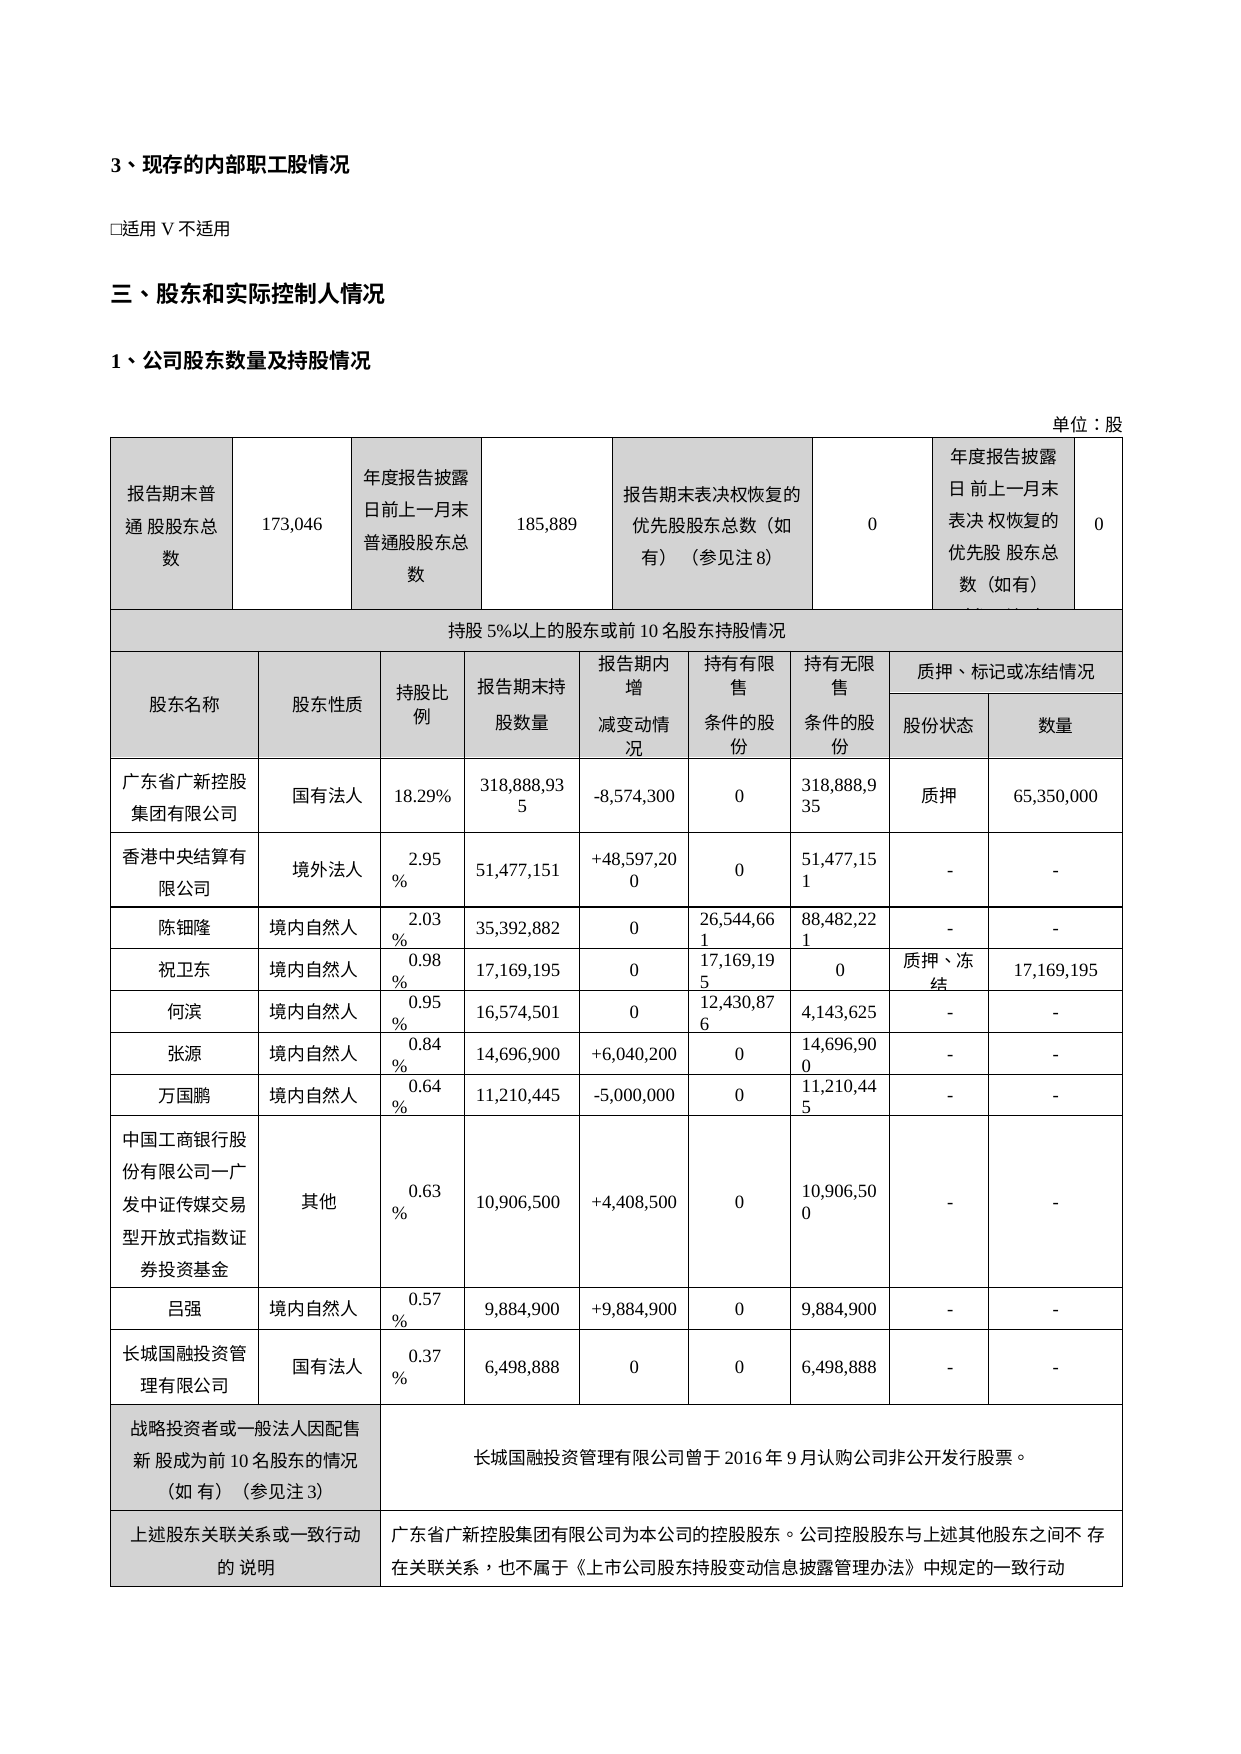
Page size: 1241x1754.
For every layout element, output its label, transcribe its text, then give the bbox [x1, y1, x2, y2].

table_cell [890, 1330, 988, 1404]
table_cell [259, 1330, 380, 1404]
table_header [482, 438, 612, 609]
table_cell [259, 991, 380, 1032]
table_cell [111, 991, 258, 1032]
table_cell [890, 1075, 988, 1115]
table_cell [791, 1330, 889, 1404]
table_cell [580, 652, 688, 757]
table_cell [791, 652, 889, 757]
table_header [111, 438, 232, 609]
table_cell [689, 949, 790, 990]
text 单位：股 [111, 412, 1123, 437]
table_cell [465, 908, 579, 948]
subtitle 1、公司股东数量及持股情况 [111, 346, 1123, 375]
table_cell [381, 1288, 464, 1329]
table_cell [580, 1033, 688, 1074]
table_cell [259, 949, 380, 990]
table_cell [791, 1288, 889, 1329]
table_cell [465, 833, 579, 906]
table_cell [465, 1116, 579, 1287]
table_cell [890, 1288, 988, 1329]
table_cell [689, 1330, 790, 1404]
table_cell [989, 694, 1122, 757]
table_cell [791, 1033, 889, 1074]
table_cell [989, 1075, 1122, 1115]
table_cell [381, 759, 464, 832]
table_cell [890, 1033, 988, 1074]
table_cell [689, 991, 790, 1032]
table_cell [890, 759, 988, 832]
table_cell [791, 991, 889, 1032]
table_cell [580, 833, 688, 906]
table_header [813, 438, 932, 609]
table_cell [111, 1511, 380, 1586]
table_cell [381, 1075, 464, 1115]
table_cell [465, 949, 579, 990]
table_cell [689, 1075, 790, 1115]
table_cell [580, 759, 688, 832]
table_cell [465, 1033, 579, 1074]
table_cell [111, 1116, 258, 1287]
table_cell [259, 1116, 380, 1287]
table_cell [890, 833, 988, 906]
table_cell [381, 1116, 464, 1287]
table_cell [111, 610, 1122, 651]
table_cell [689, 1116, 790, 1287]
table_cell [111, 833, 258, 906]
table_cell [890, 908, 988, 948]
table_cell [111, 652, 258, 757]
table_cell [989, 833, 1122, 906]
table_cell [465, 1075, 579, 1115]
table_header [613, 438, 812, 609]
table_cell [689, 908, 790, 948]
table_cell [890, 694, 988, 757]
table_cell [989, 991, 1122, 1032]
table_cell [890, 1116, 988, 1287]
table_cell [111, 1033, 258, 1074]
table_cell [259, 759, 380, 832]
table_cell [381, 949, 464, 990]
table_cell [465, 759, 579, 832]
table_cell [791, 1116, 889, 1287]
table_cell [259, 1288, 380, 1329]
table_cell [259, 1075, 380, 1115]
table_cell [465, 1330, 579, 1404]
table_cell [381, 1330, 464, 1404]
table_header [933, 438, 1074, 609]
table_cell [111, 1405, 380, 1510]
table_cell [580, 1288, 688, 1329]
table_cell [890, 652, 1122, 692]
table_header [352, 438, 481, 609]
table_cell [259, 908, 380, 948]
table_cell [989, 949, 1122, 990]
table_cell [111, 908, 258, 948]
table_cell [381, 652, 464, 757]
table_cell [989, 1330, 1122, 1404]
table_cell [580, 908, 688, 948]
subtitle 3、现存的内部职工股情况 [111, 150, 1123, 178]
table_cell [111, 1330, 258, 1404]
subtitle 三、股东和实际控制人情况 [111, 278, 1123, 309]
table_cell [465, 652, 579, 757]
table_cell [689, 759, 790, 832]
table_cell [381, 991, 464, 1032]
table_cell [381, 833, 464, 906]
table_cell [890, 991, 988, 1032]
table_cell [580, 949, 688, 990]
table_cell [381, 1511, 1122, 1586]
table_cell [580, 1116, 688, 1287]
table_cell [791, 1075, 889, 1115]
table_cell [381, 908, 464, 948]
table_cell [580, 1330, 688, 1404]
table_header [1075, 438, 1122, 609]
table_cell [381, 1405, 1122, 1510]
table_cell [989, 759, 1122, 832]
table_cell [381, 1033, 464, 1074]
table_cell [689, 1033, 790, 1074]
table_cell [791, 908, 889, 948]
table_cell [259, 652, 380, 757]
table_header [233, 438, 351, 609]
text □适用V不适用 [111, 216, 1123, 240]
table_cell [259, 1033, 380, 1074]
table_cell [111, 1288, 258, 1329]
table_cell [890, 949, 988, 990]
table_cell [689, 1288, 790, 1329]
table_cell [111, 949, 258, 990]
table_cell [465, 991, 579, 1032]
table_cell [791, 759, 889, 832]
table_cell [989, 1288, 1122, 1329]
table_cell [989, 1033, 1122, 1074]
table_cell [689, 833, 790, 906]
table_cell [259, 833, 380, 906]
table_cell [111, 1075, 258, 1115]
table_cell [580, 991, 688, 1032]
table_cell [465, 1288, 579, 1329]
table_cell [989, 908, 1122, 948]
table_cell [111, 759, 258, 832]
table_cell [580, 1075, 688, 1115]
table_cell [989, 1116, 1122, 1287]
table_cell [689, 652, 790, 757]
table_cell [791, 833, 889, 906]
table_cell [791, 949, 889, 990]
